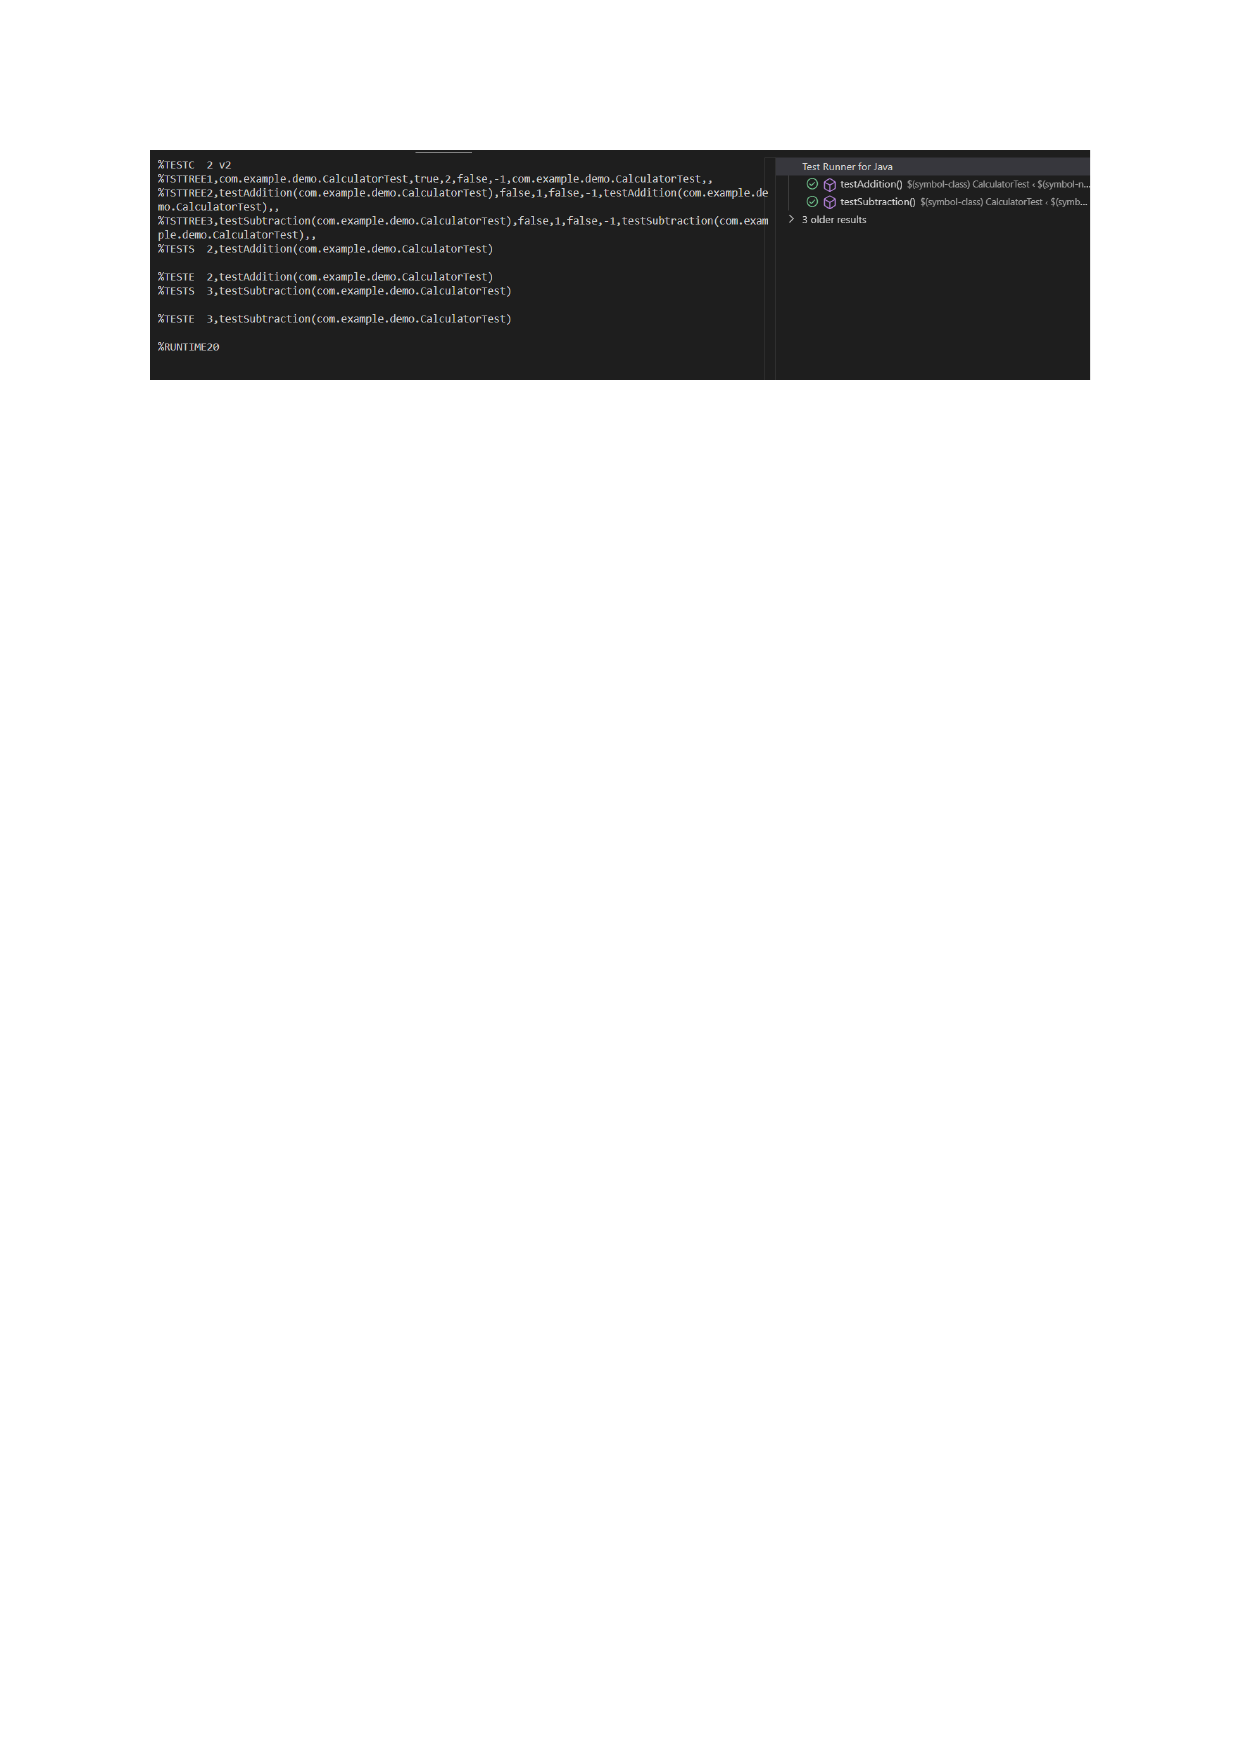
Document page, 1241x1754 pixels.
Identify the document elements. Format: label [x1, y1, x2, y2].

picture [150, 150, 1091, 380]
